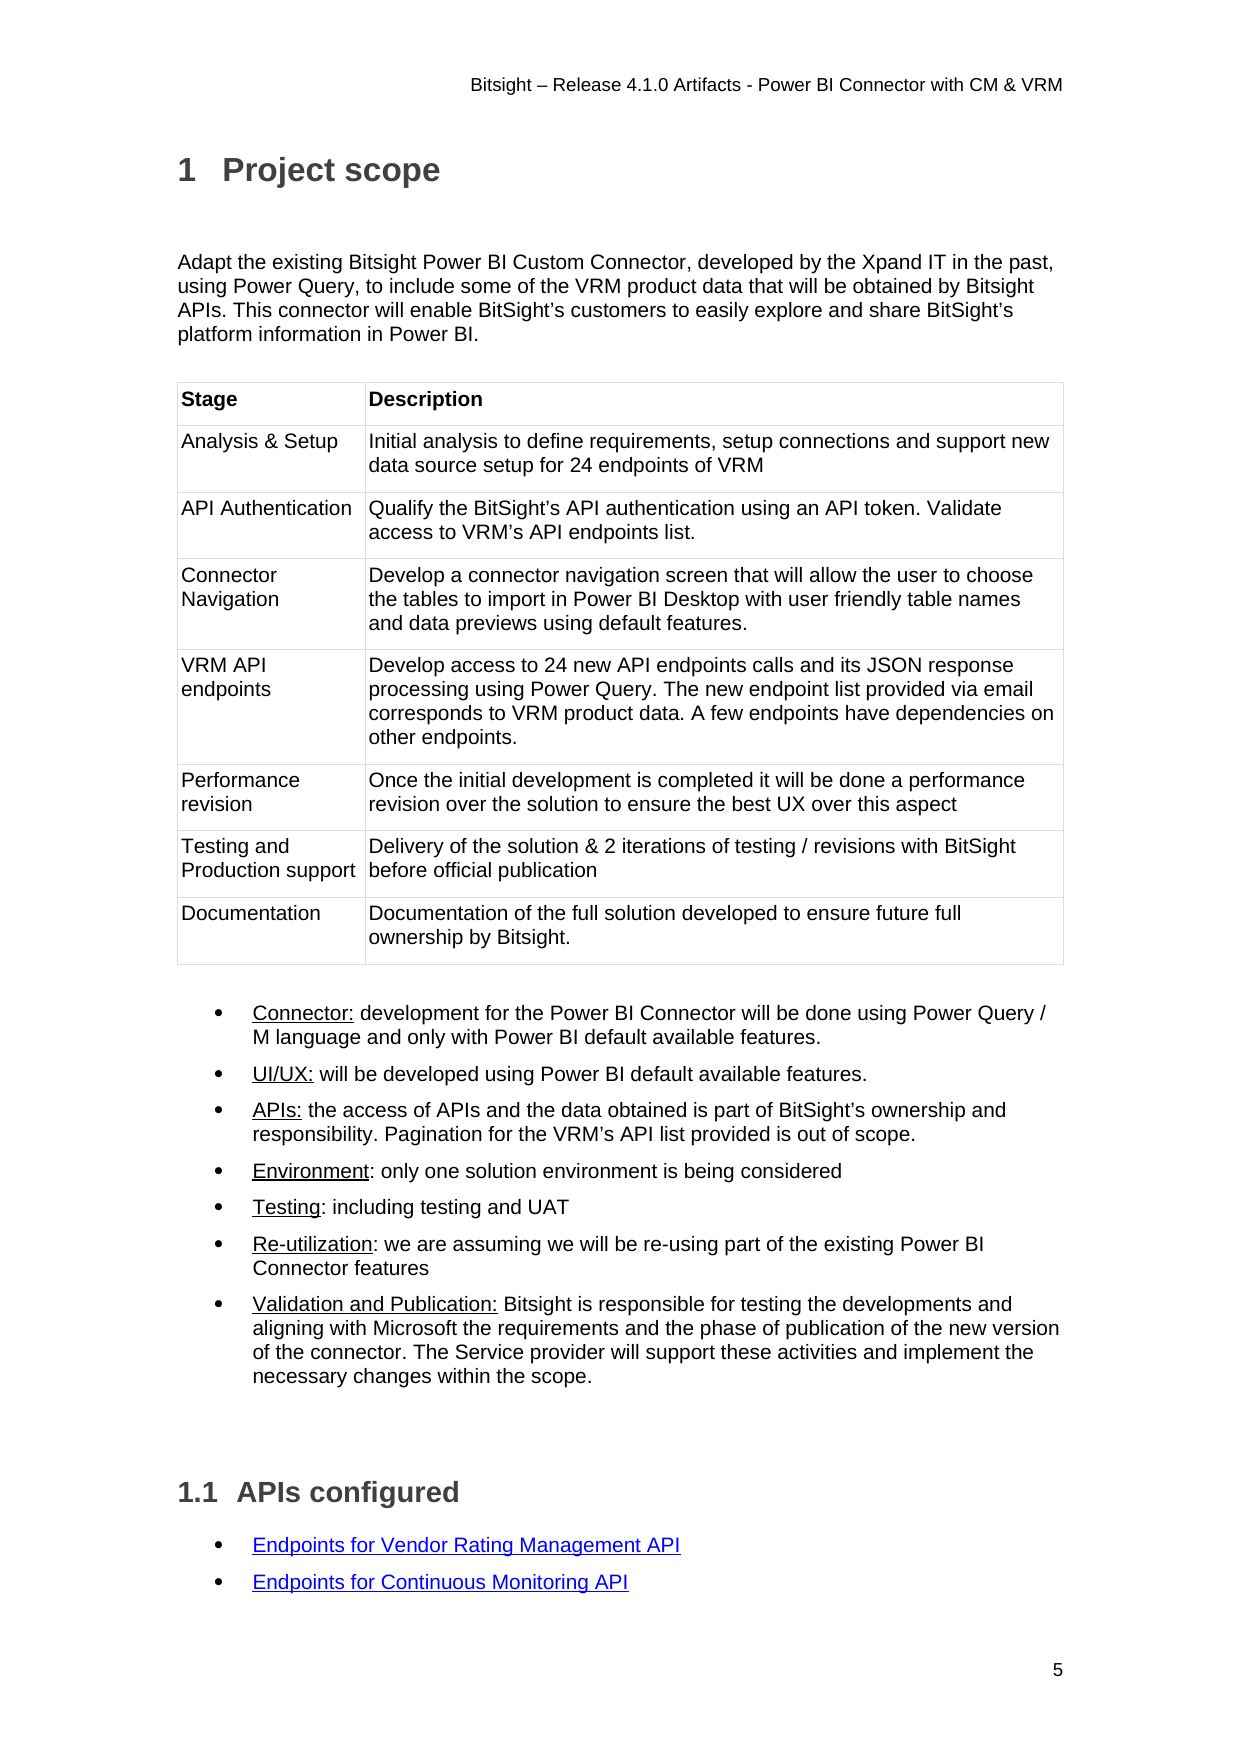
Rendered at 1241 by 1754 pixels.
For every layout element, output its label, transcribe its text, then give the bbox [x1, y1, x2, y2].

table_cell API Authentication [178, 493, 365, 558]
table_cell Documentation [178, 898, 365, 963]
table_cell Once the initial development is completed it will be done a performance revision over the solution to ensure the best UX over this aspect [366, 765, 1063, 830]
table_cell Connector Navigation [178, 559, 365, 649]
list Connector: development for the Power BI Connector will be done using Power Query / M language and only with Power BI default available features. [215, 1001, 1063, 1049]
table_cell Initial analysis to define requirements, setup connections and support new data source setup for 24 endpoints of VRM [366, 426, 1063, 492]
subtitle Project scope [177, 150, 1063, 188]
list Re-utilization: we are assuming we will be re-using part of the existing Power BI Connector features [215, 1232, 1063, 1280]
table_cell Testing and Production support [178, 831, 365, 897]
table_header Description [366, 383, 1063, 425]
table_cell Analysis & Setup [178, 426, 365, 492]
table_cell Performance revision [178, 765, 365, 830]
table_cell Delivery of the solution & 2 iterations of testing / revisions with BitSight before official publication [366, 831, 1063, 897]
list APIs: the access of APIs and the data obtained is part of BitSight’s ownership and responsibility. Pagination for the VRM’s API list provided is out of scope. [215, 1098, 1063, 1146]
table_cell Documentation of the full solution developed to ensure future full ownership by Bitsight. [366, 898, 1063, 963]
list UI/UX: will be developed using Power BI default available features. [215, 1061, 1063, 1086]
table_cell Qualify the BitSight’s API authentication using an API token. Validate access to VRM’s API endpoints list. [366, 493, 1063, 558]
subtitle APIs configured [177, 1474, 1063, 1508]
table_cell Develop a connector navigation screen that will allow the user to choose the tables to import in Power BI Desktop with user friendly table names and data previews using default features. [366, 559, 1063, 649]
text Adapt the existing Bitsight Power BI Custom Connector, developed by the Xpand IT in the past, using Power Query, to include some of the VRM product data that will be obtained by Bitsight APIs. This connector will enable BitSight’s customers to easily explore and share BitSight’s platform information in Power BI. [177, 250, 1063, 370]
table_cell Develop access to 24 new API endpoints calls and its JSON response processing using Power Query. The new endpoint list provided via email corresponds to VRM product data. A few endpoints have dependencies on other endpoints. [366, 650, 1063, 763]
table_cell VRM API endpoints [178, 650, 365, 763]
table_header Stage [178, 383, 365, 425]
list Testing: including testing and UAT [215, 1195, 1063, 1219]
list Environment: only one solution environment is being considered [215, 1158, 1063, 1183]
list Validation and Publication: Bitsight is responsible for testing the developments and aligning with Microsoft the requirements and the phase of publication of the new version of the connector. The Service provider will support these activities and implement the necessary changes within the scope. [215, 1292, 1063, 1388]
list Endpoints for Continuous Monitoring API [215, 1570, 1063, 1594]
list Endpoints for Vendor Rating Management API [215, 1533, 1063, 1557]
